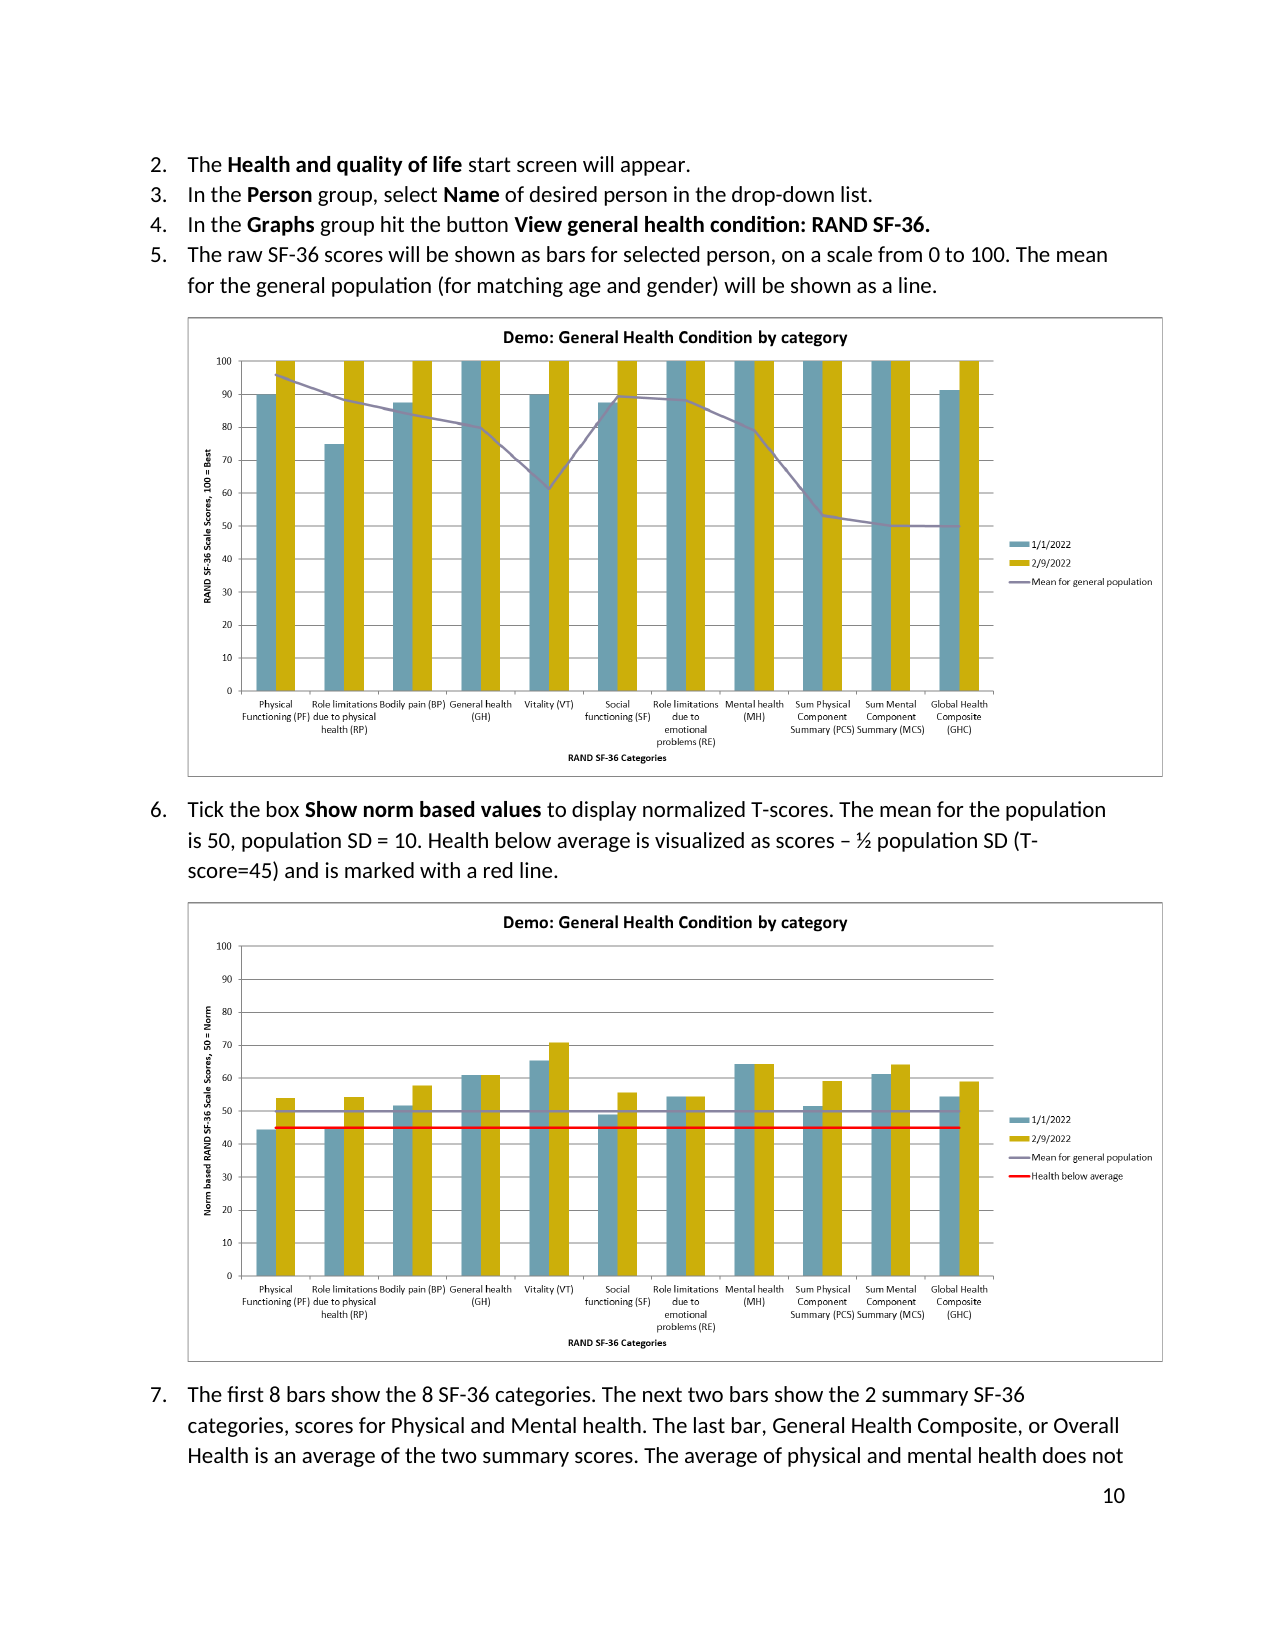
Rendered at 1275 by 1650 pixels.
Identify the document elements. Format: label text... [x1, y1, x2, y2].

list The raw SF-36 scores will be shown as bars for selected person, on a scale from 0 to 100. The mean for the general population (for matching age and gender) will be shown as a line. [150, 241, 1125, 299]
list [150, 1381, 1125, 1469]
list In the Graphs group hit the button View general health condition: RAND SF-36. [150, 210, 1125, 238]
list The Health and quality of life start screen will appear. [150, 150, 1125, 178]
picture [187, 902, 1163, 1362]
picture [187, 317, 1163, 777]
list In the Person group, select Name of desired person in the drop-down list. [150, 180, 1125, 208]
list Tick the box Show norm based values to display normalized T-scores. The mean for the population is 50, population SD = 10. Health below average is visualized as scores – ½ population SD (T-score=45) and is marked with a red line. [150, 796, 1125, 884]
